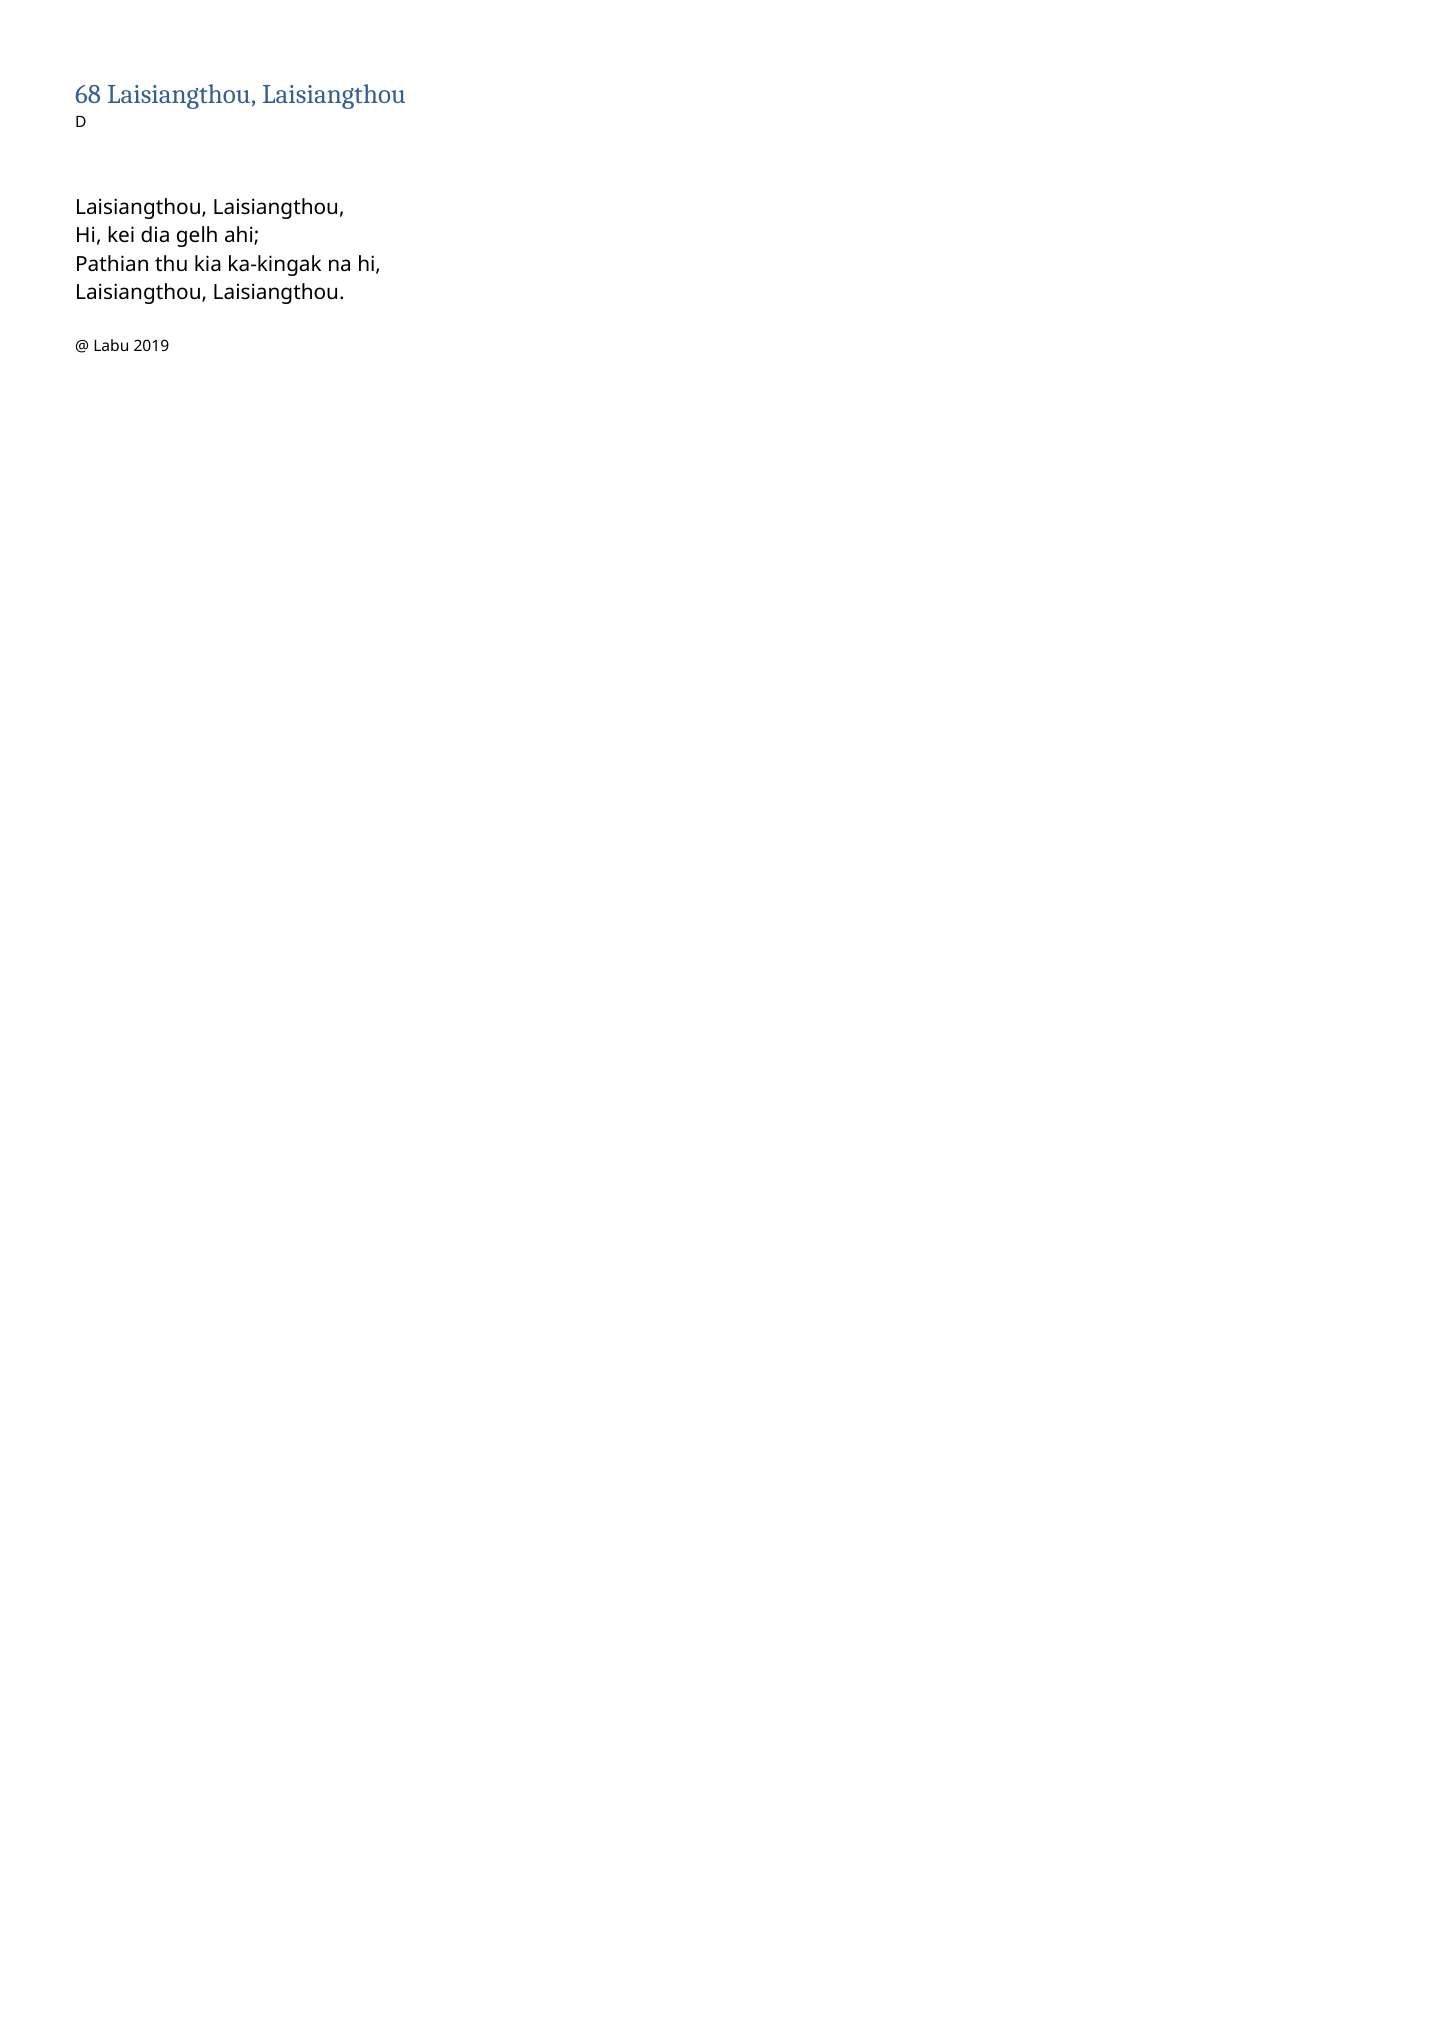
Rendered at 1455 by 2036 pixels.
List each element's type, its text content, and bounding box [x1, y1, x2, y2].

text D [75, 110, 1379, 163]
text Laisiangthou, Laisiangthou, Hi, kei dia gelh ahi; Pathian thu kia ka-kingak na hi, Laisiangthou, Laisiangthou. [75, 192, 1379, 306]
subtitle 68 Laisiangthou, Laisiangthou [75, 79, 1379, 110]
text @ Labu 2019 [75, 335, 1379, 387]
